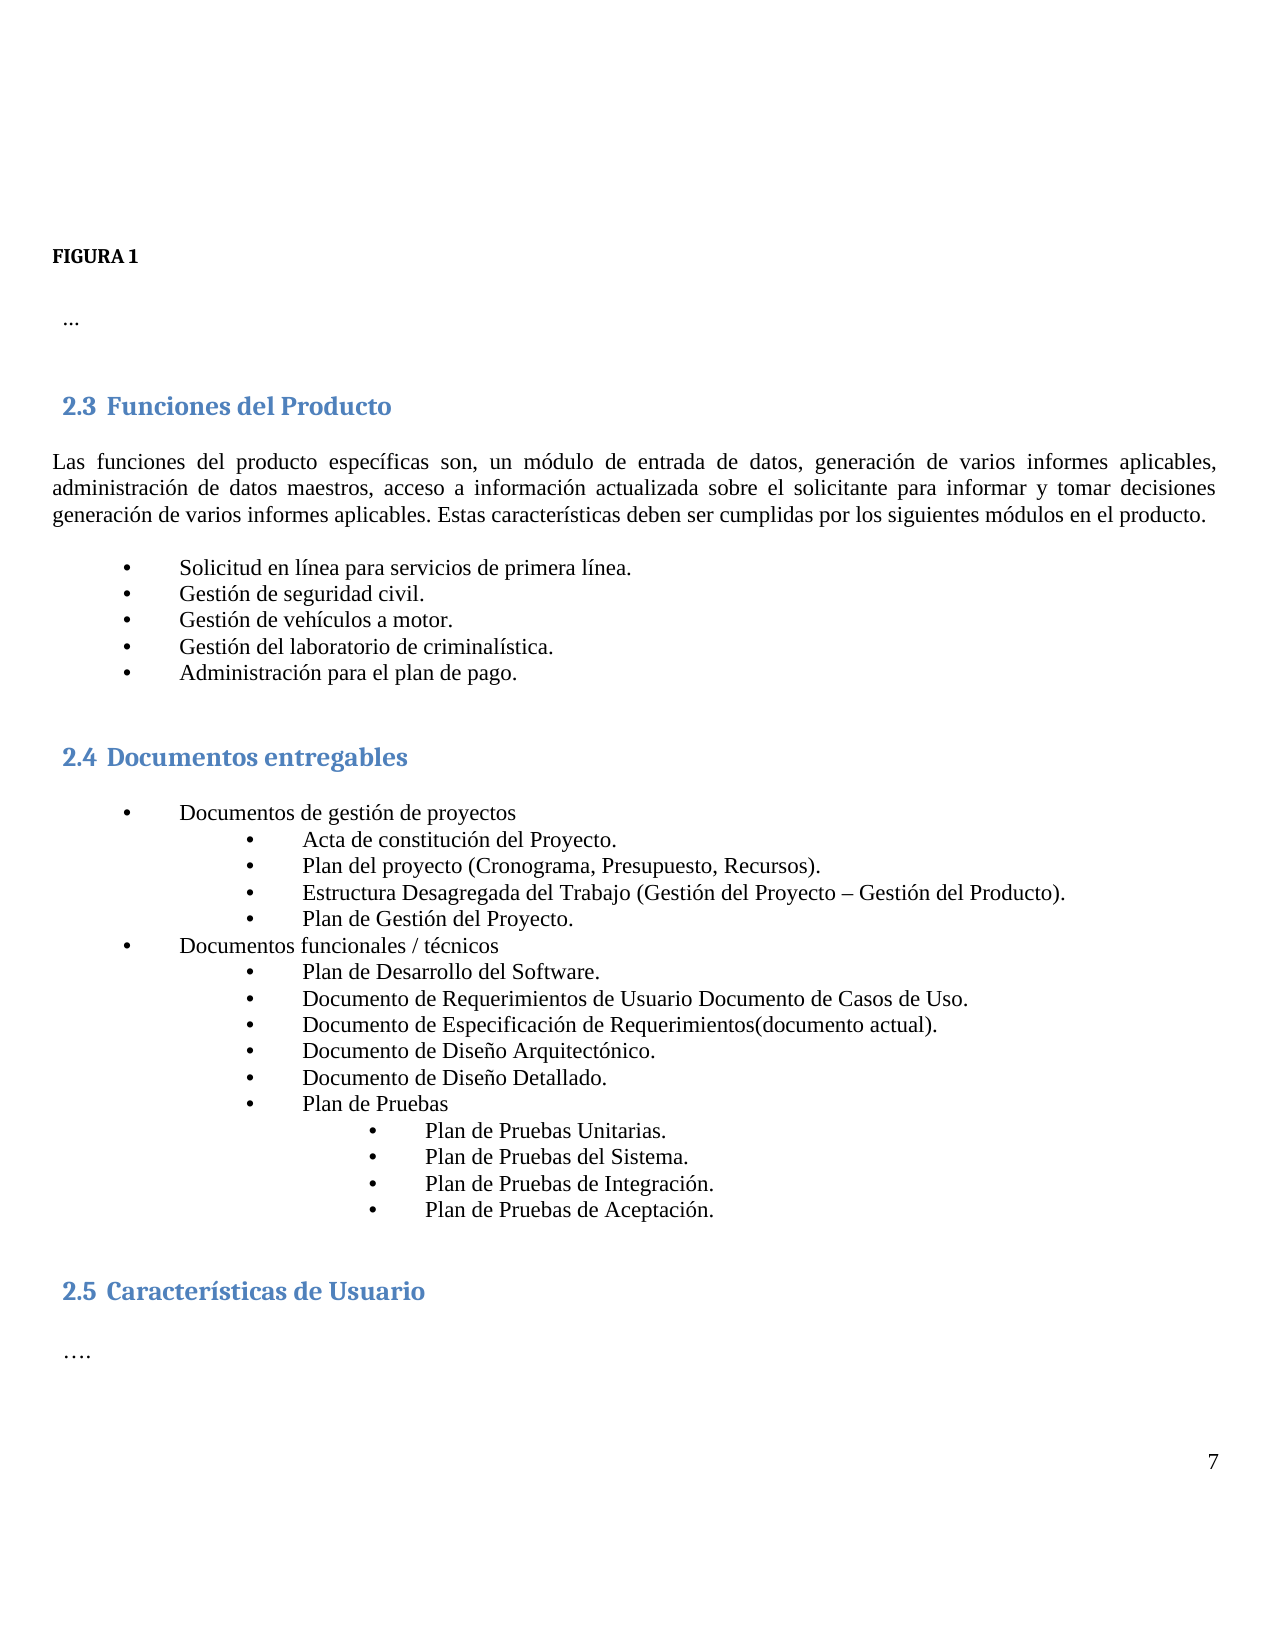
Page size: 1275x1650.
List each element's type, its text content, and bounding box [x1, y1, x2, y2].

list Plan de Pruebas de Aceptación. [369, 1196, 1219, 1223]
list Plan del proyecto (Cronograma, Presupuesto, Recursos). [246, 852, 1219, 879]
list Acta de constitución del Proyecto. [246, 826, 1219, 852]
list Gestión de vehículos a motor. [123, 606, 1219, 633]
text Las funciones del producto específicas son, un módulo de entrada de datos, generación de varios informes aplicables, administración de datos maestros, acceso a información actualizada sobre el solicitante para informar y tomar decisiones generación de varios informes aplicables. Estas características deben ser cumplidas por los siguientes módulos en el producto. [52, 448, 1219, 527]
list Plan de Pruebas de Integración. [369, 1170, 1219, 1196]
list Solicitud en línea para servicios de primera línea. [123, 553, 1219, 580]
list Documento de Requerimientos de Usuario Documento de Casos de Uso. [246, 984, 1219, 1011]
list Documento de Diseño Arquitectónico. [246, 1037, 1219, 1064]
list Plan de Pruebas del Sistema. [369, 1143, 1219, 1170]
list Documentos funcionales / técnicos [123, 932, 1219, 958]
text ... [62, 304, 1188, 331]
subtitle Documentos entregables [62, 742, 1219, 773]
list Gestión del laboratorio de criminalística. [123, 633, 1219, 659]
subtitle FIGURA 1 [52, 245, 1219, 269]
text …. [62, 1337, 1179, 1363]
list Documento de Especificación de Requerimientos(documento actual). [246, 1011, 1219, 1037]
list Plan de Pruebas Unitarias. [369, 1117, 1219, 1143]
list Plan de Pruebas [246, 1090, 1219, 1117]
subtitle Características de Usuario [62, 1276, 1219, 1307]
subtitle Funciones del Producto [62, 391, 1219, 422]
list Plan de Gestión del Proyecto. [246, 905, 1219, 932]
list Plan de Desarrollo del Software. [246, 958, 1219, 984]
list Estructura Desagregada del Trabajo (Gestión del Proyecto – Gestión del Producto). [246, 879, 1219, 905]
list Documento de Diseño Detallado. [246, 1064, 1219, 1090]
list Gestión de seguridad civil. [123, 580, 1219, 606]
list Administración para el plan de pago. [123, 659, 1219, 686]
list Documentos de gestión de proyectos [123, 799, 1219, 826]
